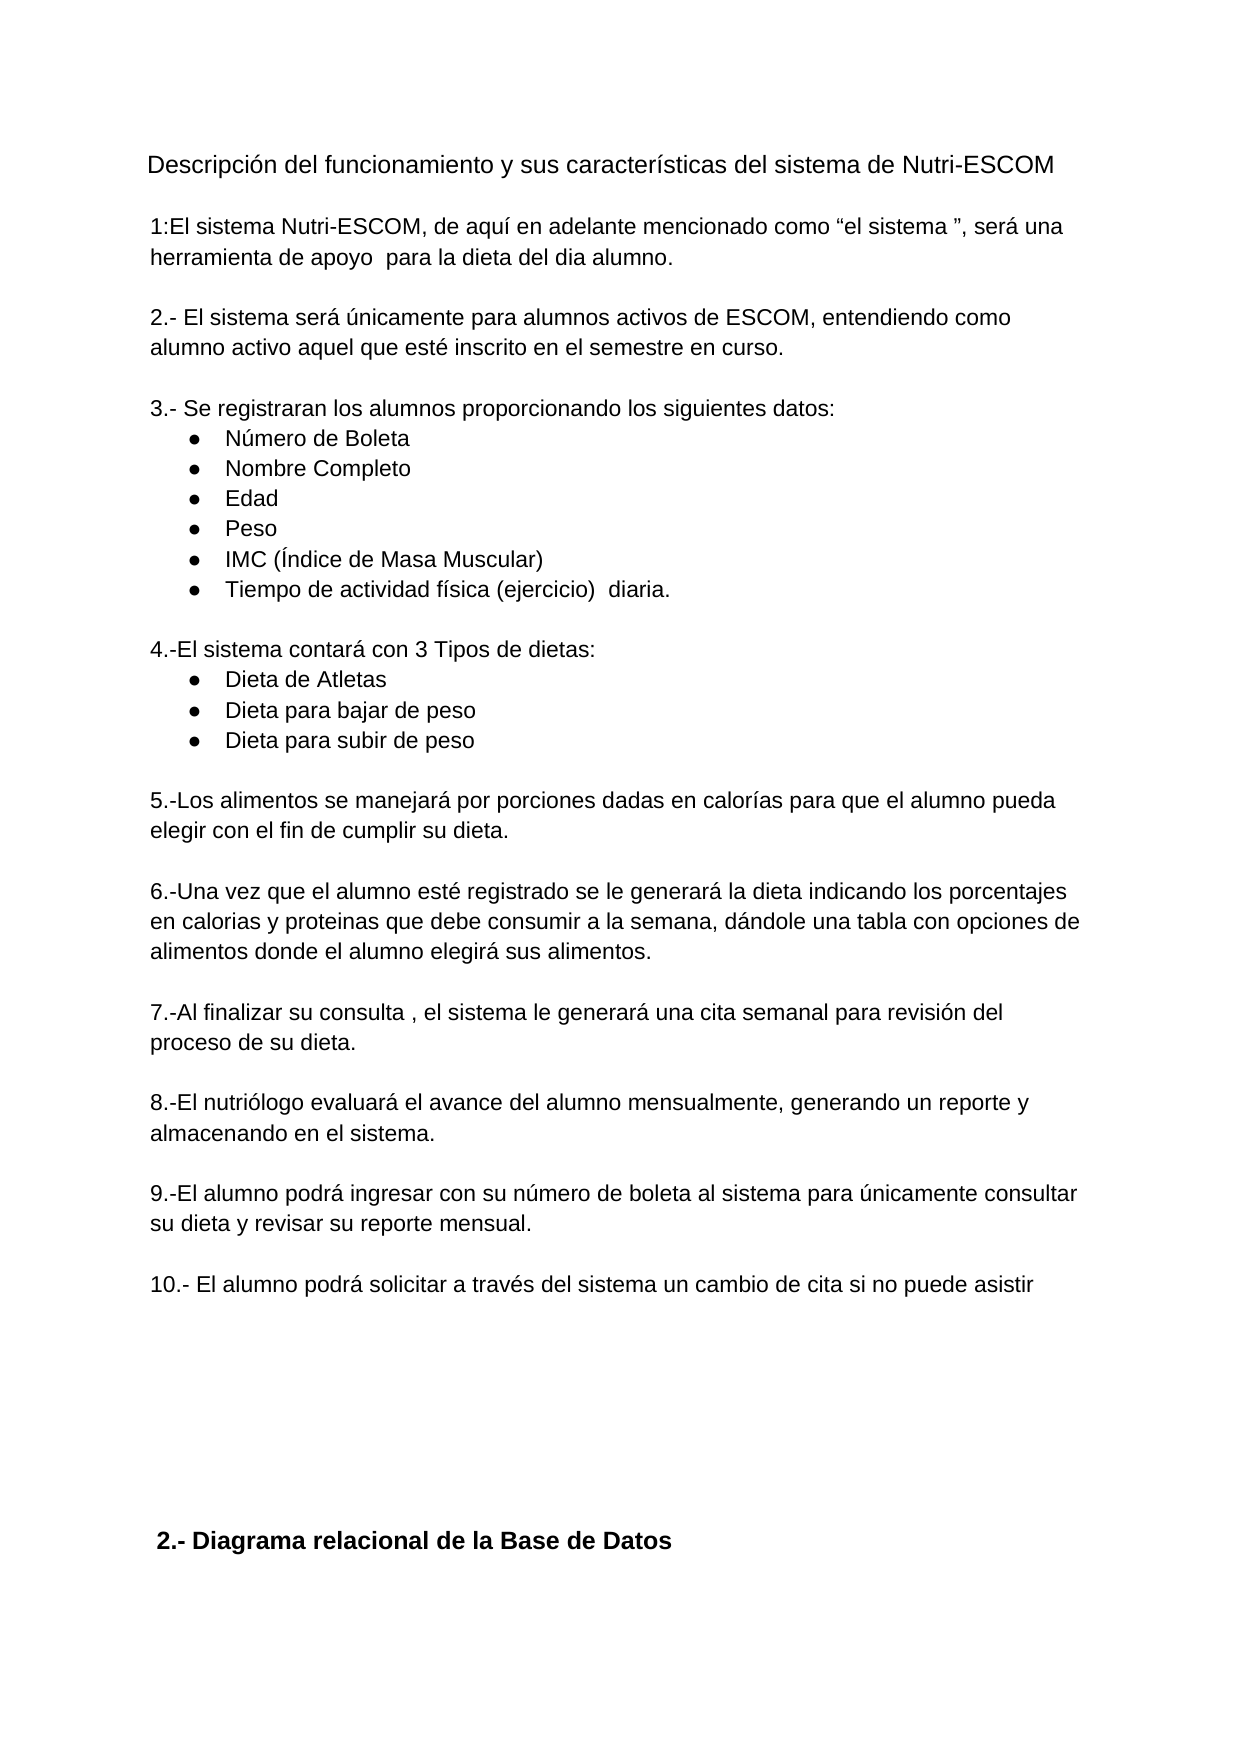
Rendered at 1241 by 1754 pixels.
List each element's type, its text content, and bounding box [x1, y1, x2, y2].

list Tiempo de actividad física (ejercicio) diaria. [187, 576, 1090, 602]
text 6.-Una vez que el alumno esté registrado se le generará la dieta indicando los porcentajes en calorias y proteinas que debe consumir a la semana, dándole una tabla con opciones de alimentos donde el alumno elegirá sus alimentos. [150, 878, 1090, 964]
text 2.- Diagrama relacional de la Base de Datos [150, 1526, 1090, 1555]
text 2.- El sistema será únicamente para alumnos activos de ESCOM, entendiendo como alumno activo aquel que esté inscrito en el semestre en curso. [150, 304, 1090, 360]
text 3.- Se registraran los alumnos proporcionando los siguientes datos: [150, 394, 1090, 421]
list Número de Boleta [187, 425, 1090, 451]
text 10.- El alumno podrá solicitar a través del sistema un cambio de cita si no puede asistir [150, 1271, 1090, 1297]
list Dieta para subir de peso [187, 727, 1090, 753]
text 9.-El alumno podrá ingresar con su número de boleta al sistema para únicamente consultar su dieta y revisar su reporte mensual. [150, 1180, 1090, 1236]
text 1:El sistema Nutri-ESCOM, de aquí en adelante mencionado como “el sistema ”, será una herramienta de apoyo para la dieta del dia alumno. [150, 213, 1090, 270]
list IMC (Índice de Masa Muscular) [187, 546, 1090, 572]
text 8.-El nutriólogo evaluará el avance del alumno mensualmente, generando un reporte y almacenando en el sistema. [150, 1089, 1090, 1146]
text 4.-El sistema contará con 3 Tipos de dietas: [150, 636, 1090, 662]
list Peso [187, 515, 1090, 542]
list Nombre Completo [187, 455, 1090, 481]
list Dieta de Atletas [187, 666, 1090, 693]
list Dieta para bajar de peso [187, 697, 1090, 723]
list Edad [187, 485, 1090, 511]
text Descripción del funcionamiento y sus características del sistema de Nutri-ESCOM [147, 150, 1090, 179]
text 7.-Al finalizar su consulta , el sistema le generará una cita semanal para revisión del proceso de su dieta. [150, 999, 1090, 1055]
text 5.-Los alimentos se manejará por porciones dadas en calorías para que el alumno pueda elegir con el fin de cumplir su dieta. [150, 787, 1090, 844]
